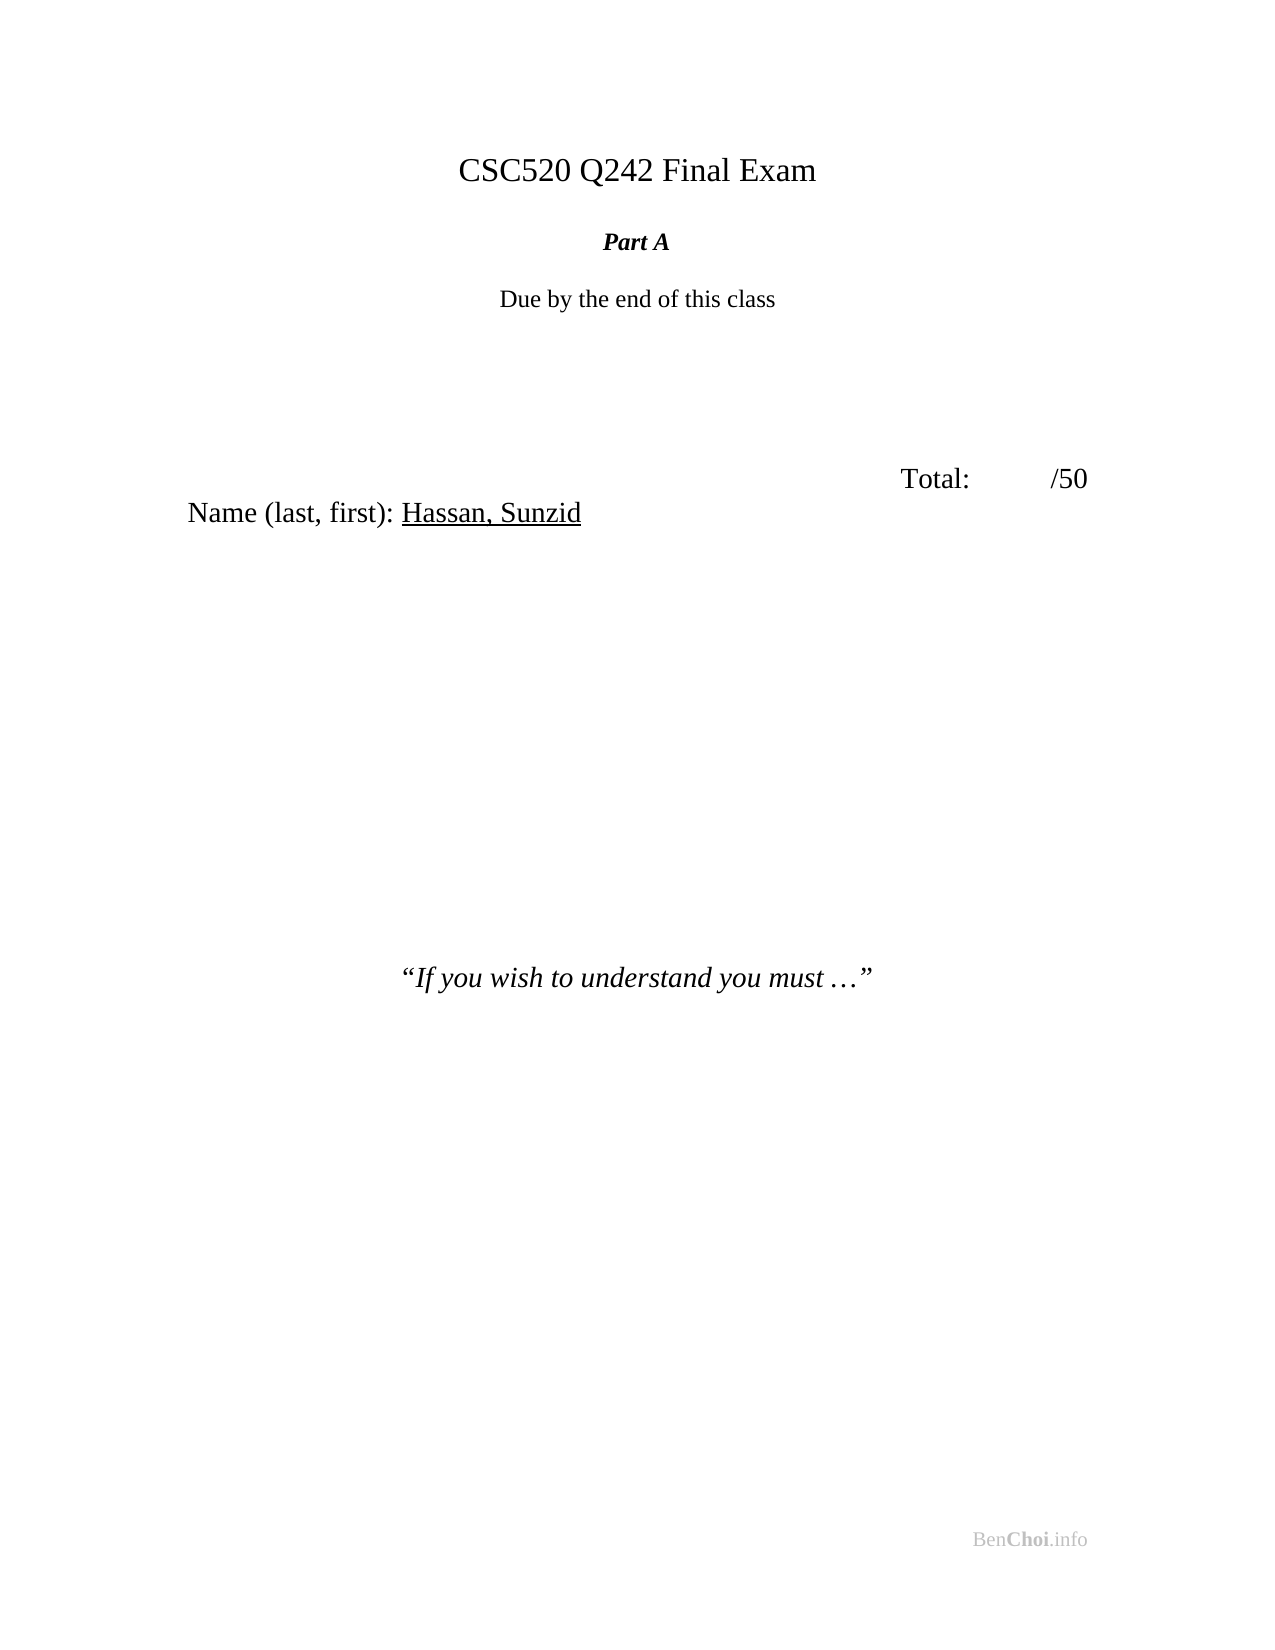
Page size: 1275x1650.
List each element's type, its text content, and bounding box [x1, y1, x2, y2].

title CSC520 Q242 Final Exam [187, 150, 1087, 188]
title “If you wish to understand you must …” [187, 960, 1087, 993]
title Part A [187, 227, 1087, 255]
title Due by the end of this class [187, 284, 1087, 313]
text Name (last, first): Hassan, Sunzid [187, 495, 1087, 528]
subtitle Total: /50 [187, 461, 1087, 495]
